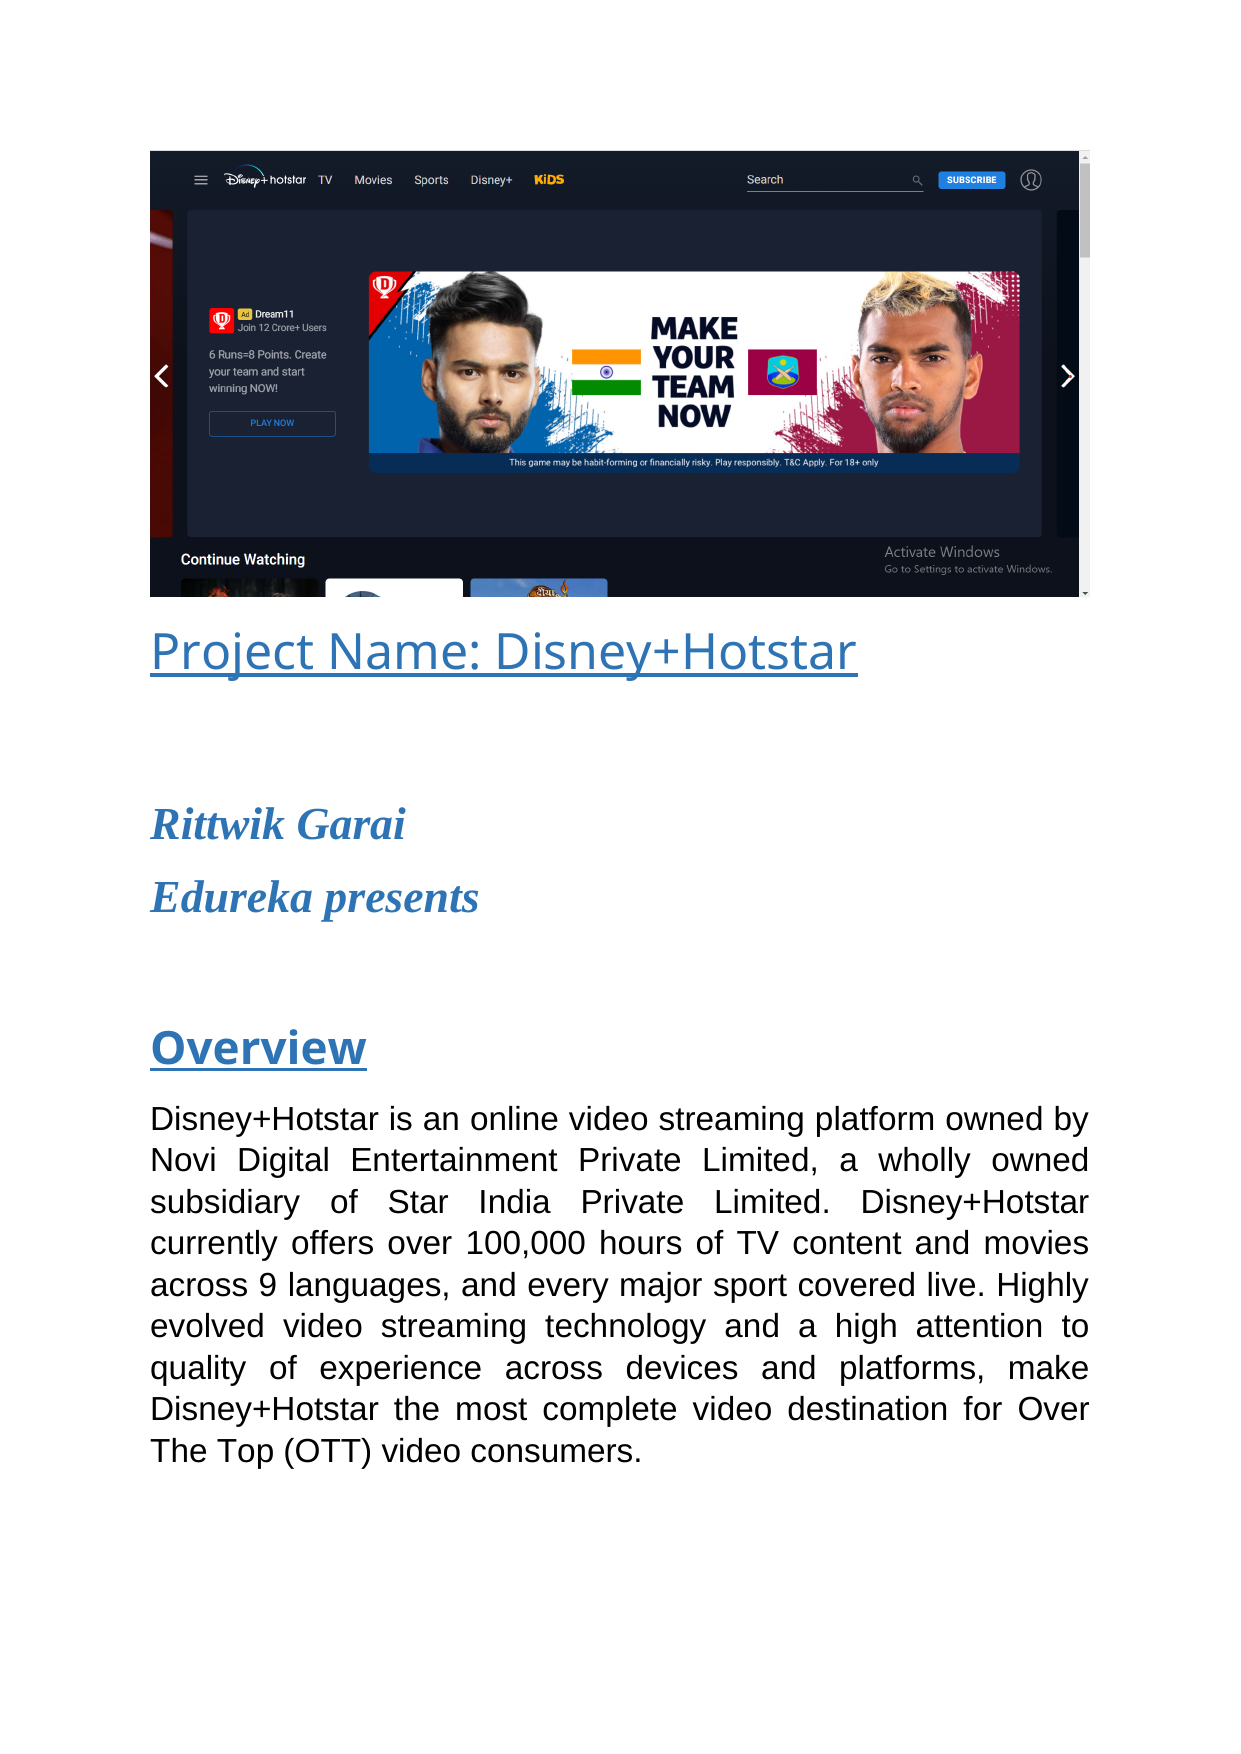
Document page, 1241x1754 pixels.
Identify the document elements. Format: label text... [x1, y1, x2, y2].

text Overview [150, 1015, 1090, 1077]
text Project Name: Disney+Hotstar [150, 616, 1090, 684]
text Edureka presents [150, 870, 1090, 922]
text Disney+Hotstar is an online video streaming platform owned by Novi Digital Entertainment Private Limited, a wholly owned subsidiary of Star India Private Limited. Disney+Hotstar currently offers over 100,000 hours of TV content and movies across 9 languages, and every major sport covered live. Highly evolved video streaming technology and a high attention to quality of experience across devices and platforms, make Disney+Hotstar the most complete video destination for Over The Top (OTT) video consumers. [150, 1099, 1090, 1469]
picture [150, 149, 1090, 597]
text Rittwik Garai [150, 796, 1090, 849]
